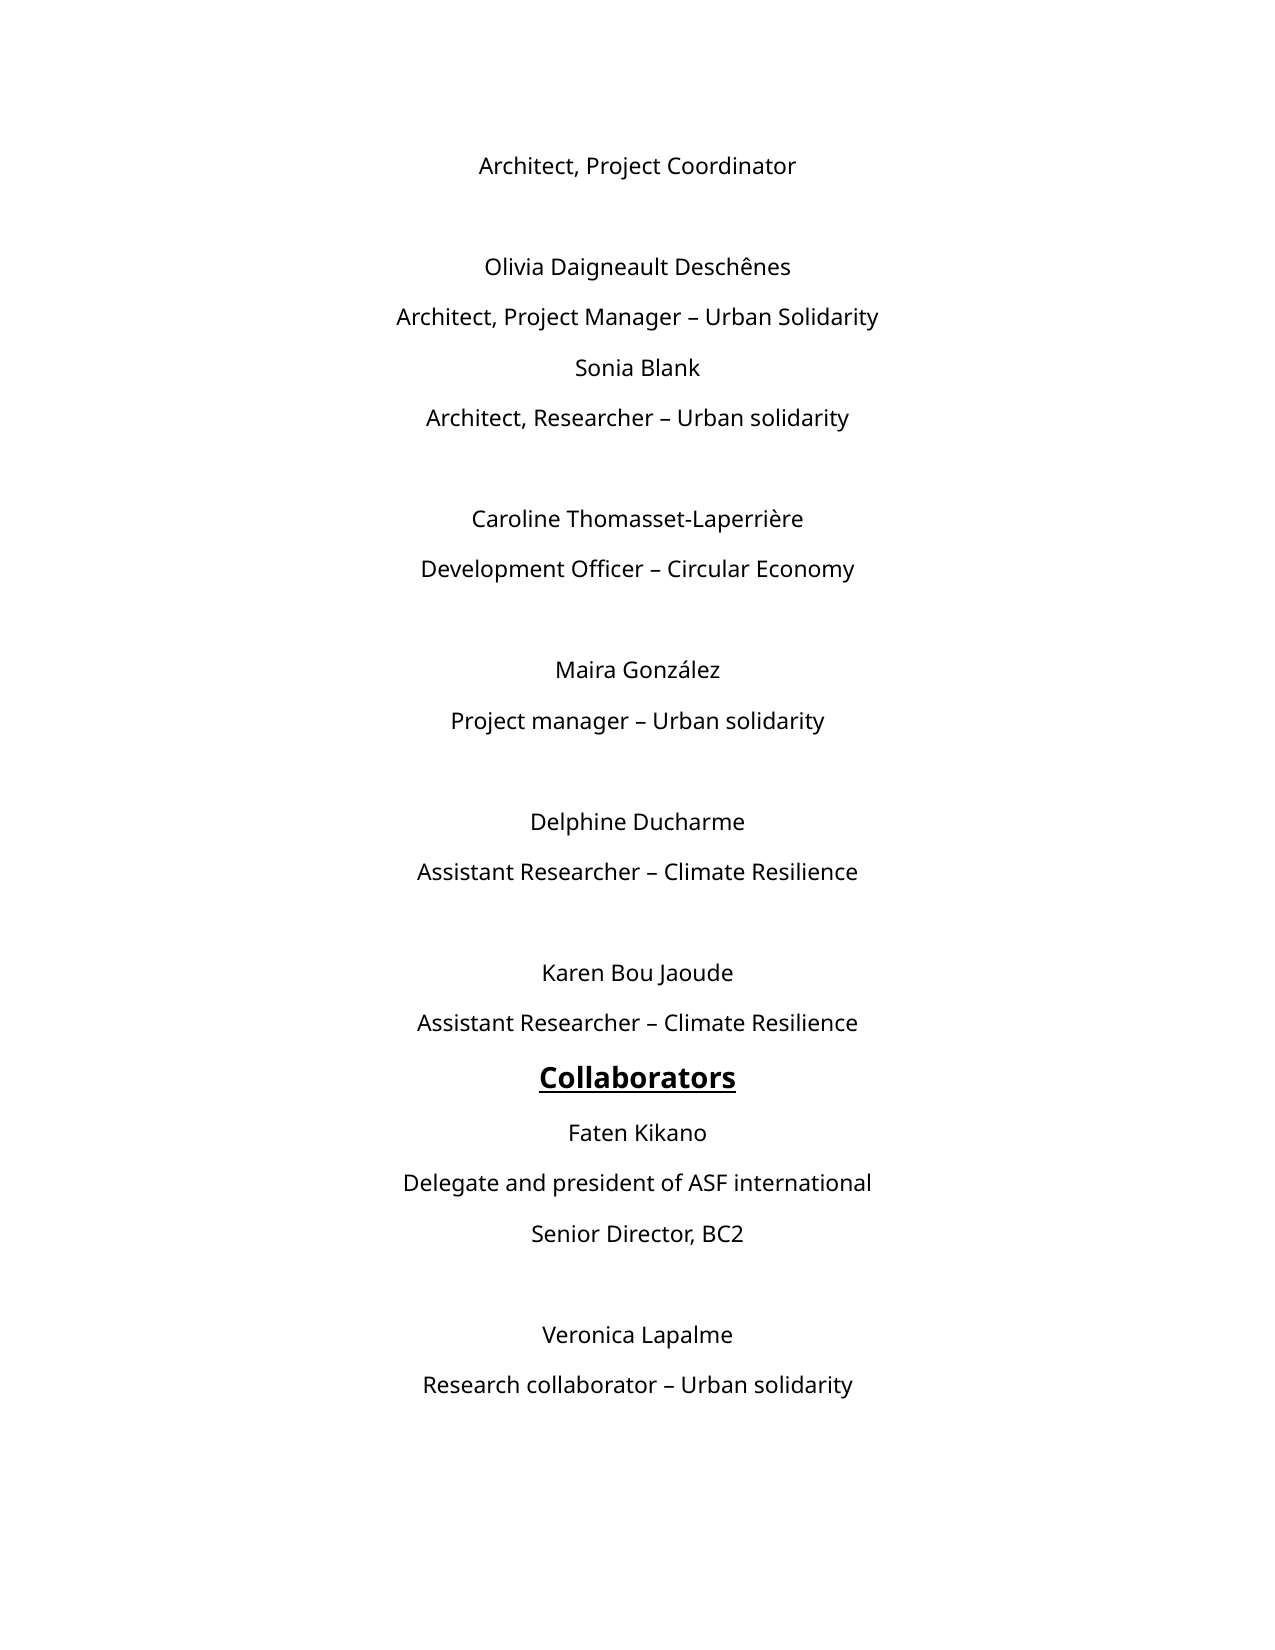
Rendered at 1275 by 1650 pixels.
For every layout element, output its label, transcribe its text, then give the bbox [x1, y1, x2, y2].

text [187, 1369, 1087, 1400]
text Veronica Lapalme [187, 1319, 1087, 1350]
text Maira González [187, 654, 1087, 685]
text Delphine Ducharme [187, 805, 1087, 837]
text Delegate and president of ASF international [187, 1167, 1087, 1199]
text Karen Bou Jaoude [187, 957, 1087, 988]
text Development Officer – Circular Economy [187, 553, 1087, 584]
text Faten Kikano [187, 1117, 1087, 1148]
text Assistant Researcher – Climate Resilience [187, 856, 1087, 887]
text Architect, Researcher – Urban solidarity [187, 402, 1087, 433]
text Sonia Blank [187, 352, 1087, 383]
text Olivia Daigneault Deschênes [187, 251, 1087, 282]
text Assistant Researcher – Climate Resilience [187, 1007, 1087, 1038]
text Caroline Thomasset-Laperrière [187, 503, 1087, 534]
text Senior Director, BC2 [187, 1218, 1087, 1249]
text Project manager – Urban solidarity [187, 704, 1087, 736]
text Collaborators [187, 1057, 1087, 1097]
text Architect, Project Manager – Urban Solidarity [187, 301, 1087, 332]
text Architect, Project Coordinator [187, 150, 1087, 181]
